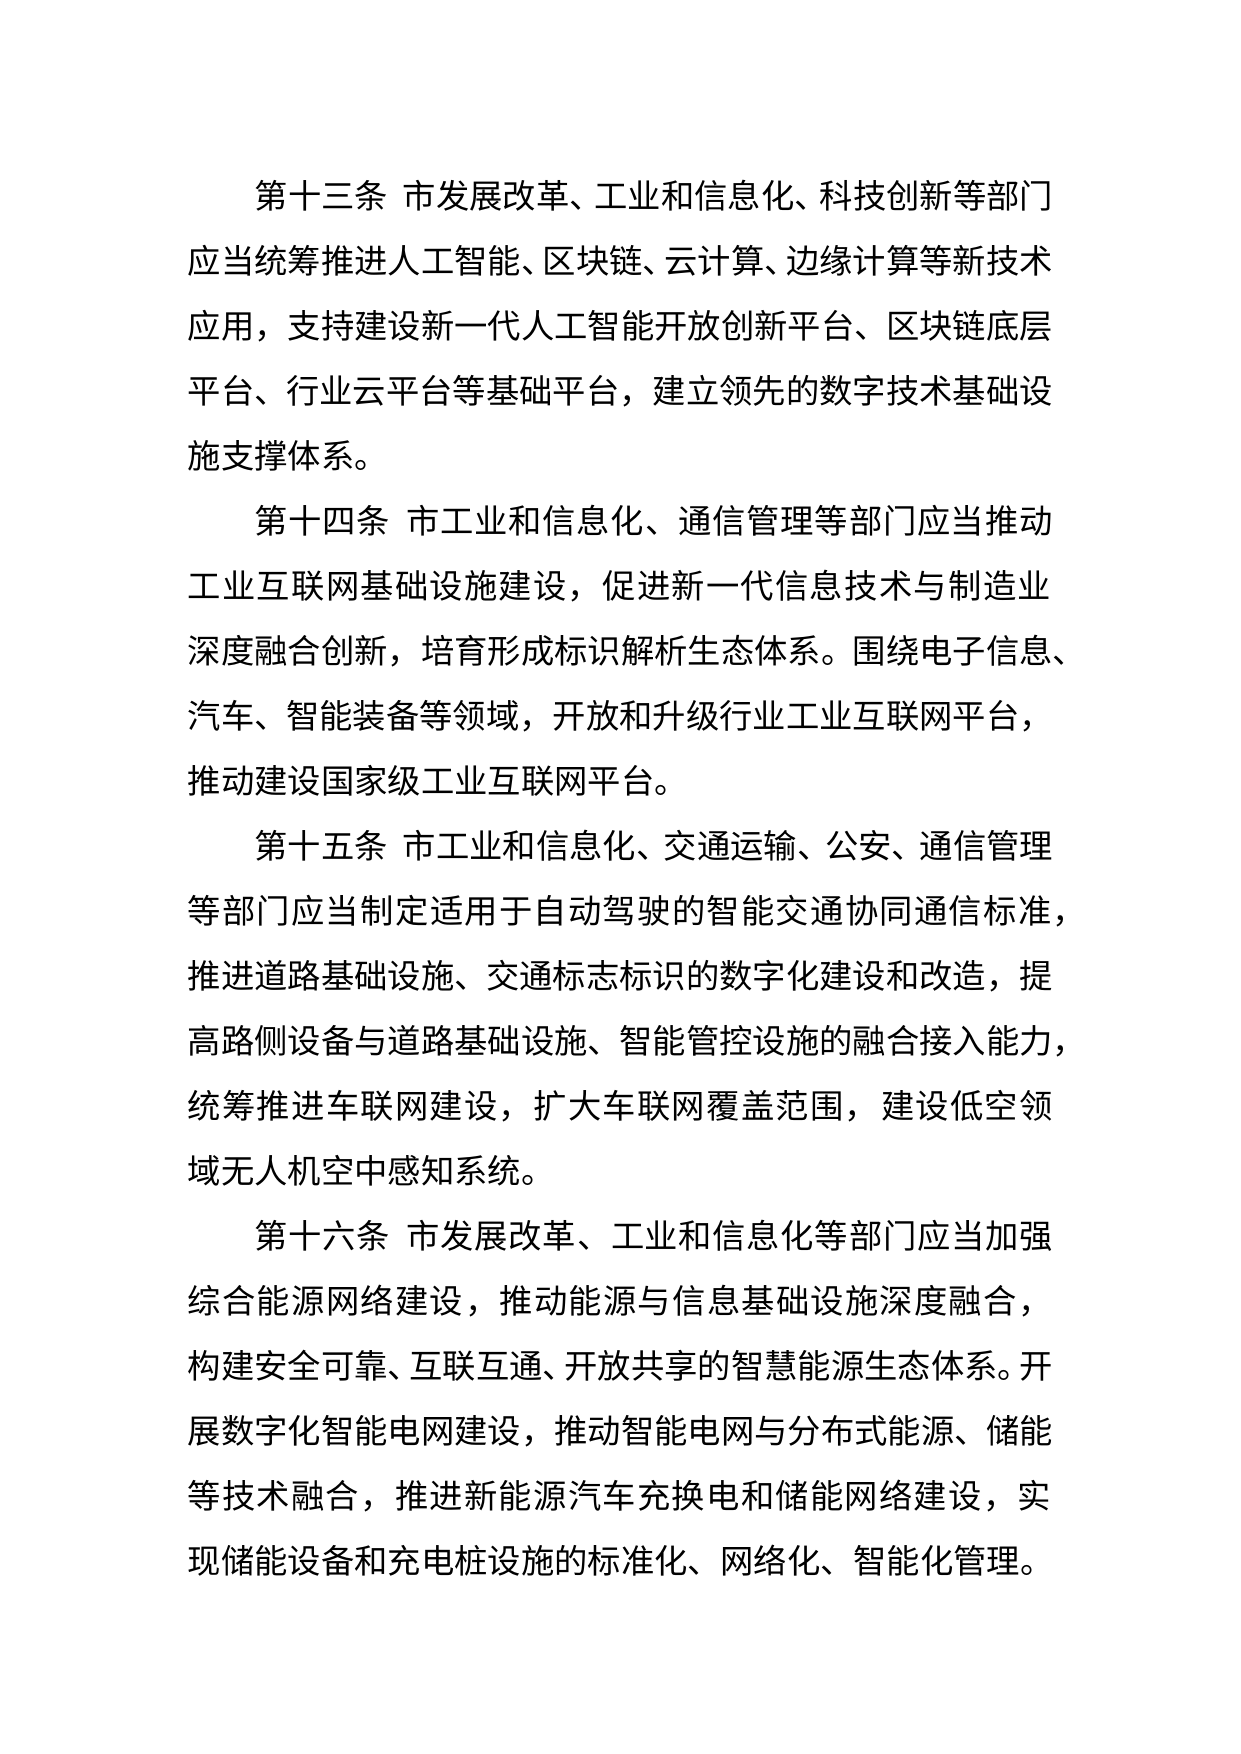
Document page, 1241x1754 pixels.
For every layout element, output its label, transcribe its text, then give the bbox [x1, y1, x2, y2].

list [187, 162, 1053, 292]
list 第十三条 市发展改革、工业和信息化、科技创新等部门应当统筹推进人工智能、区块链、云计算、边缘计算等新技术应用，支持建设新一代人工智能开放创新平台、区块链底层平台、行业云平台等基础平台，建立领先的数字技术基础设施支撑体系。 [187, 292, 1053, 617]
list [187, 1332, 1053, 1592]
list 第十四条 市工业和信息化、通信管理等部门应当推动工业互联网基础设施建设，促进新一代信息技术与制造业深度融合创新，培育形成标识解析生态体系。围绕电子信息、汽车、智能装备等领域，开放和升级行业工业互联网平台，推动建设国家级工业互联网平台。 [187, 617, 1053, 942]
text 第十五条 市工业和信息化、交通运输、公安、通信管理等部门应当制定适用于自动驾驶的智能交通协同通信标准，推进道路基础设施、交通标志标识的数字化建设和改造，提高路侧设备与道路基础设施、智能管控设施的融合接入能力，统筹推进车联网建设，扩大车联网覆盖范围，建设低空领域无人机空中感知系统。 [187, 942, 1053, 1332]
